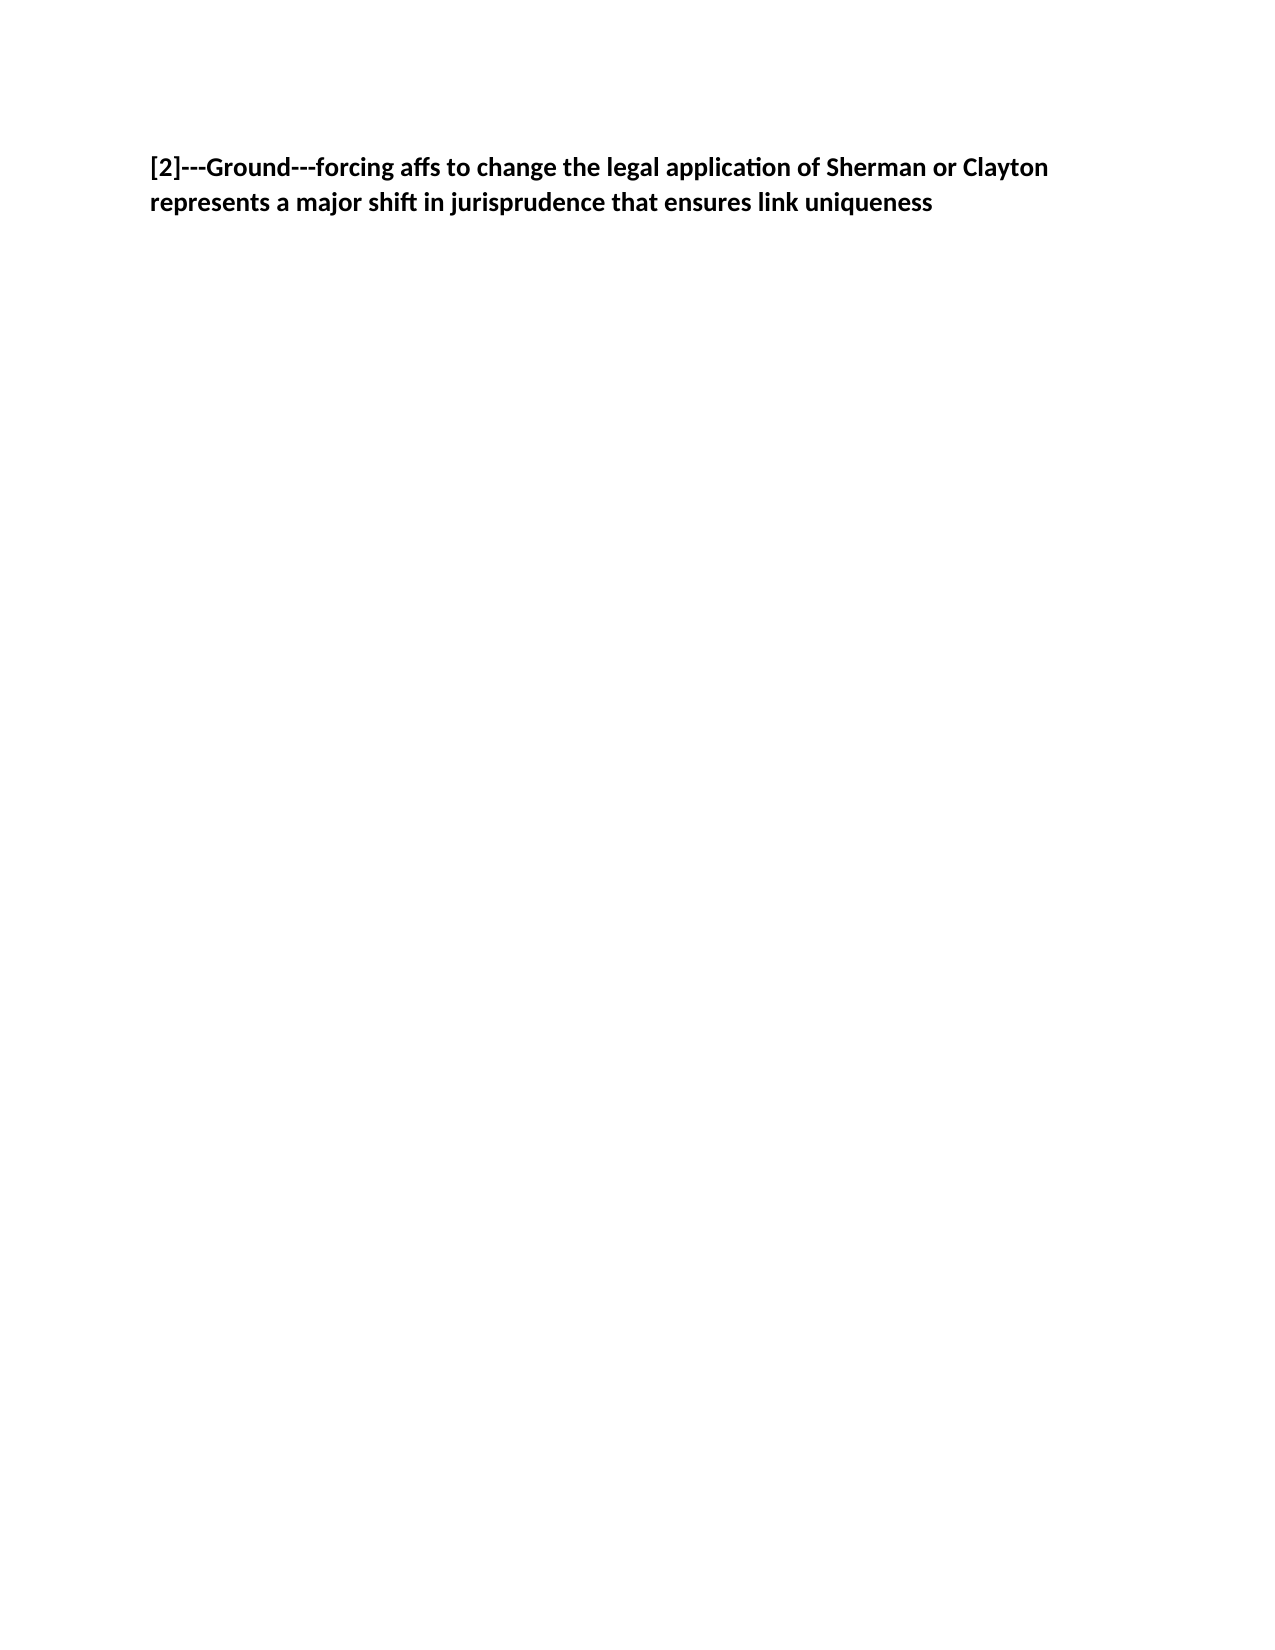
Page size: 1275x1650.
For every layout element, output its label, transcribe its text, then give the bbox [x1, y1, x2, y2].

text [2]---Ground---forcing affs to change the legal application of Sherman or Clayton represents a major shift in jurisprudence that ensures link uniqueness [150, 150, 1125, 219]
